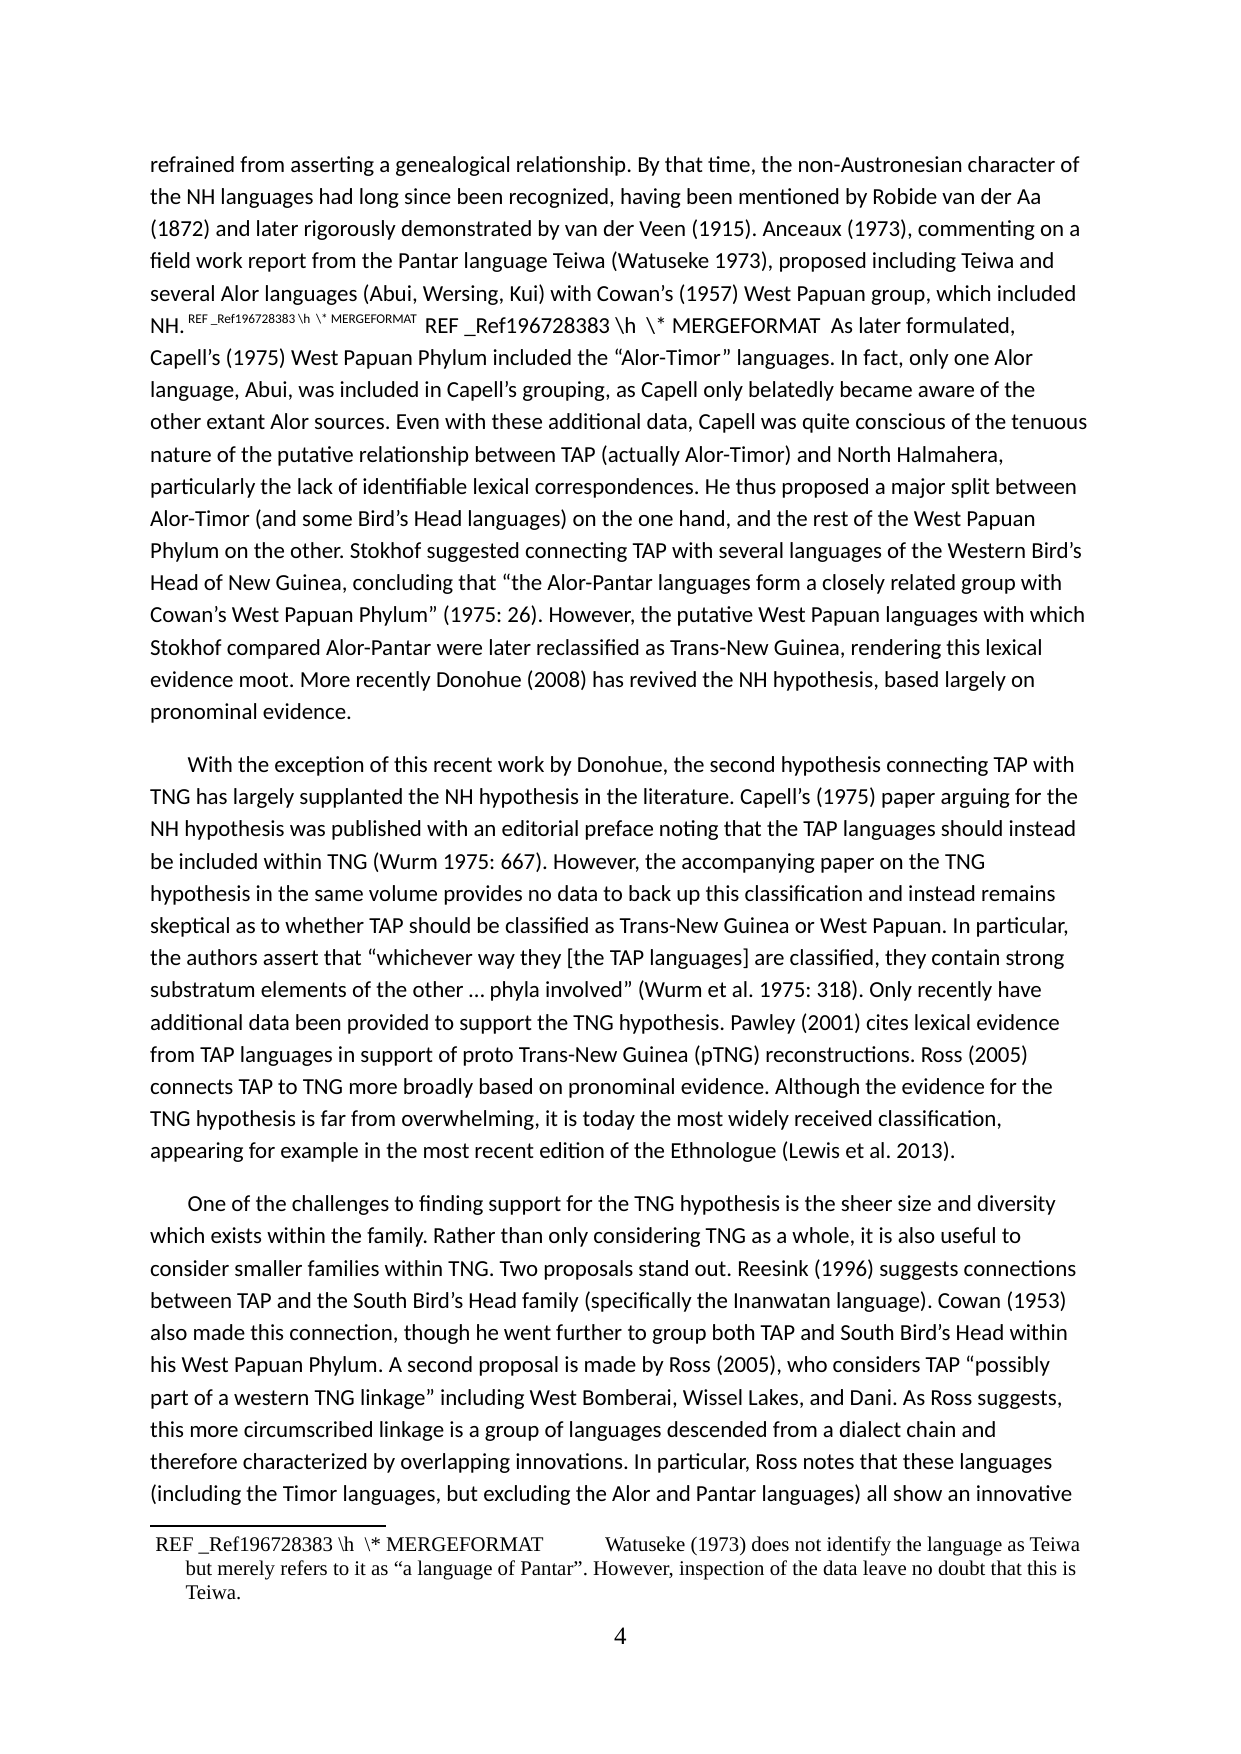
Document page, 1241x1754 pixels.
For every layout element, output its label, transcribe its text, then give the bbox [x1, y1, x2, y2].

text With the exception of this recent work by Donohue, the second hypothesis connecting TAP with TNG has largely supplanted the NH hypothesis in the literature. Capell’s (1975) paper arguing for the NH hypothesis was published with an editorial preface noting that the TAP languages should instead be included within TNG (Wurm 1975: 667). However, the accompanying paper on the TNG hypothesis in the same volume provides no data to back up this classification and instead remains skeptical as to whether TAP should be classified as Trans-New Guinea or West Papuan. In particular, the authors assert that “whichever way they [the TAP languages] are classified, they contain strong substratum elements of the other … phyla involved” (Wurm et al. 1975: 318). Only recently have additional data been provided to support the TNG hypothesis. Pawley (2001) cites lexical evidence from TAP languages in support of proto Trans-New Guinea (pTNG) reconstructions. Ross (2005) connects TAP to TNG more broadly based on pronominal evidence. Although the evidence for the TNG hypothesis is far from overwhelming, it is today the most widely received classification, appearing for example in the most recent edition of the Ethnologue (Lewis et al. 2013). [150, 750, 1090, 1164]
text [150, 1189, 1090, 1507]
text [150, 150, 1090, 725]
